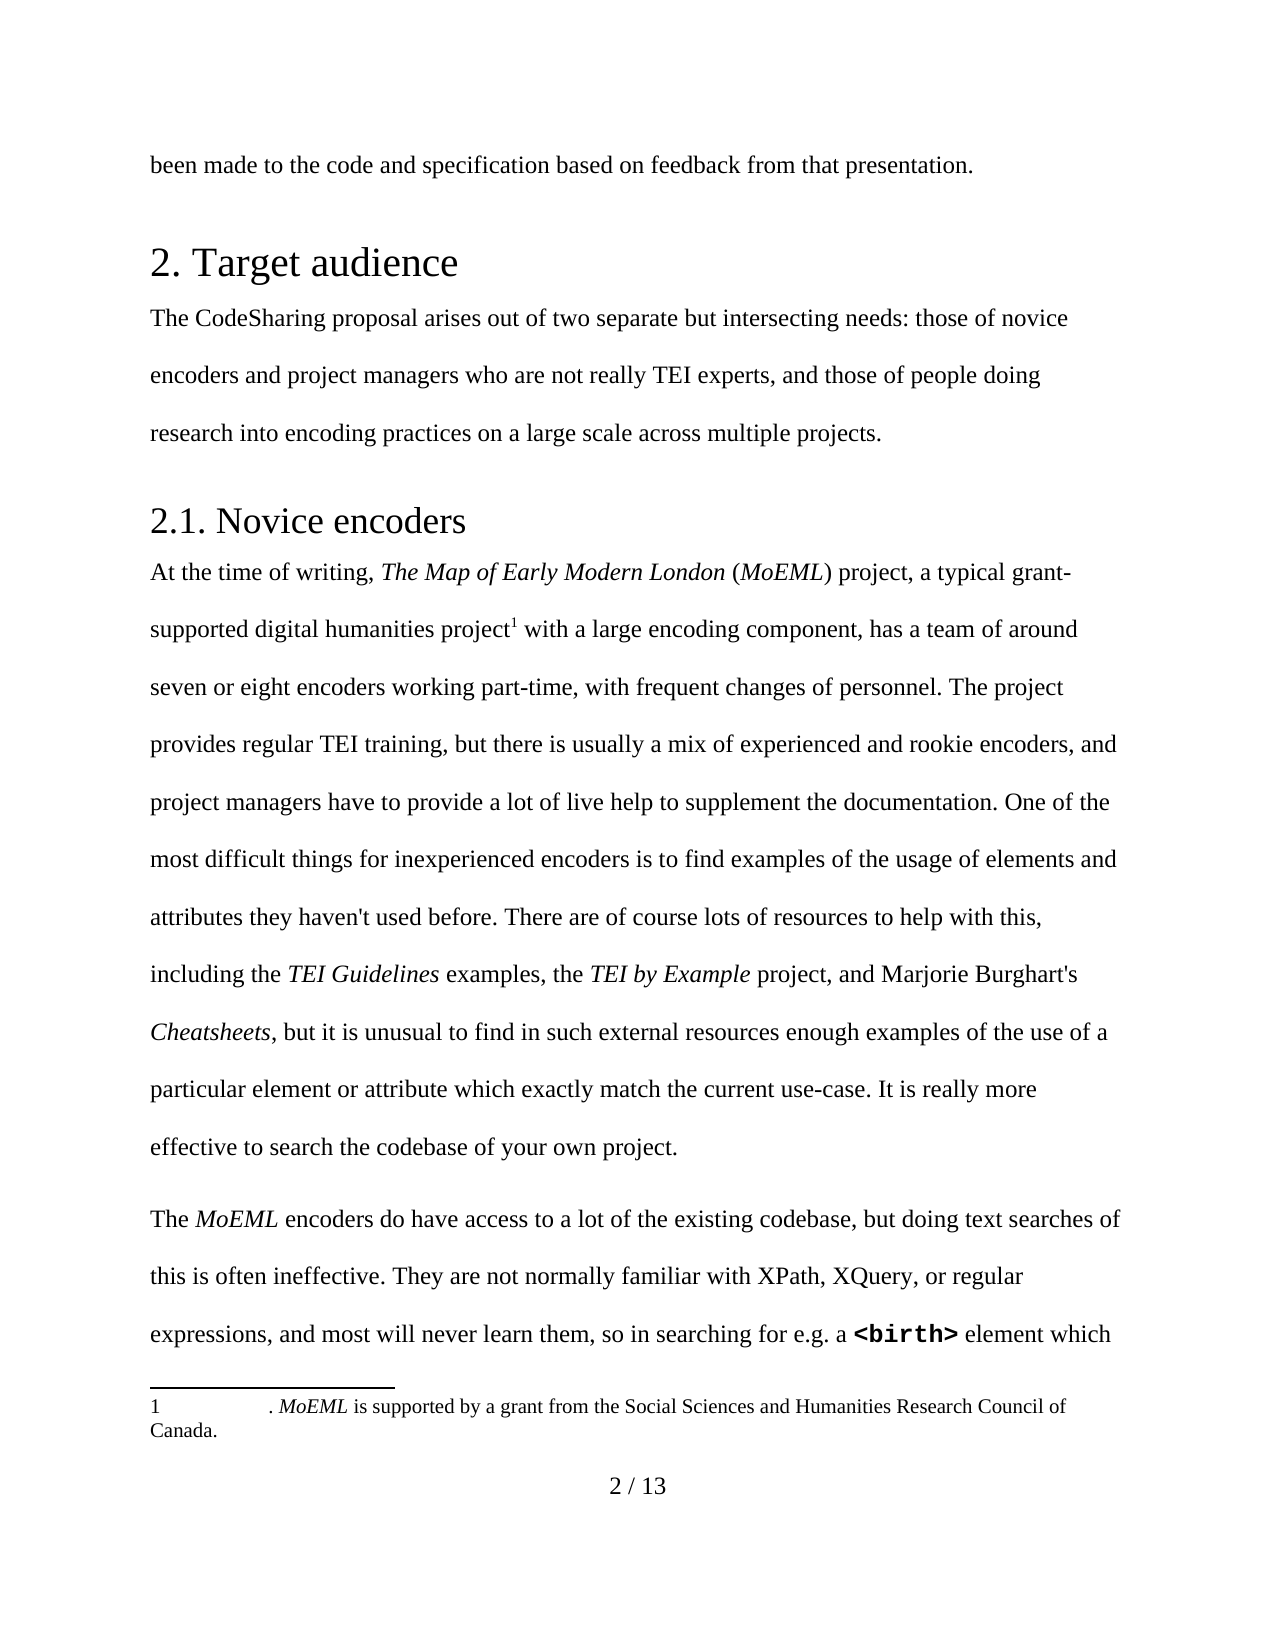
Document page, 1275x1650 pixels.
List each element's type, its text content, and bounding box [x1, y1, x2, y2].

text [150, 150, 1125, 179]
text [150, 1204, 1125, 1350]
text At the time of writing, The Map of Early Modern London (MoEML) project, a typical grant-supported digital humanities project with a large encoding component, has a team of around seven or eight encoders working part-time, with frequent changes of personnel. The project provides regular TEI training, but there is usually a mix of experienced and rookie encoders, and project managers have to provide a lot of live help to supplement the documentation. One of the most difficult things for inexperienced encoders is to find examples of the usage of elements and attributes they haven't used before. There are of course lots of resources to help with this, including the TEI Guidelines examples, the TEI by Example project, and Marjorie Burghart's Cheatsheets, but it is unusual to find in such external resources enough examples of the use of a particular element or attribute which exactly match the current use-case. It is really more effective to search the codebase of your own project. [150, 557, 1125, 1160]
text The CodeSharing proposal arises out of two separate but intersecting needs: those of novice encoders and project managers who are not really TEI experts, and those of people doing research into encoding practices on a large scale across multiple projects. [150, 303, 1125, 446]
list 2. Target audience [150, 237, 1125, 285]
list 2.1. Novice encoders [150, 499, 1125, 542]
